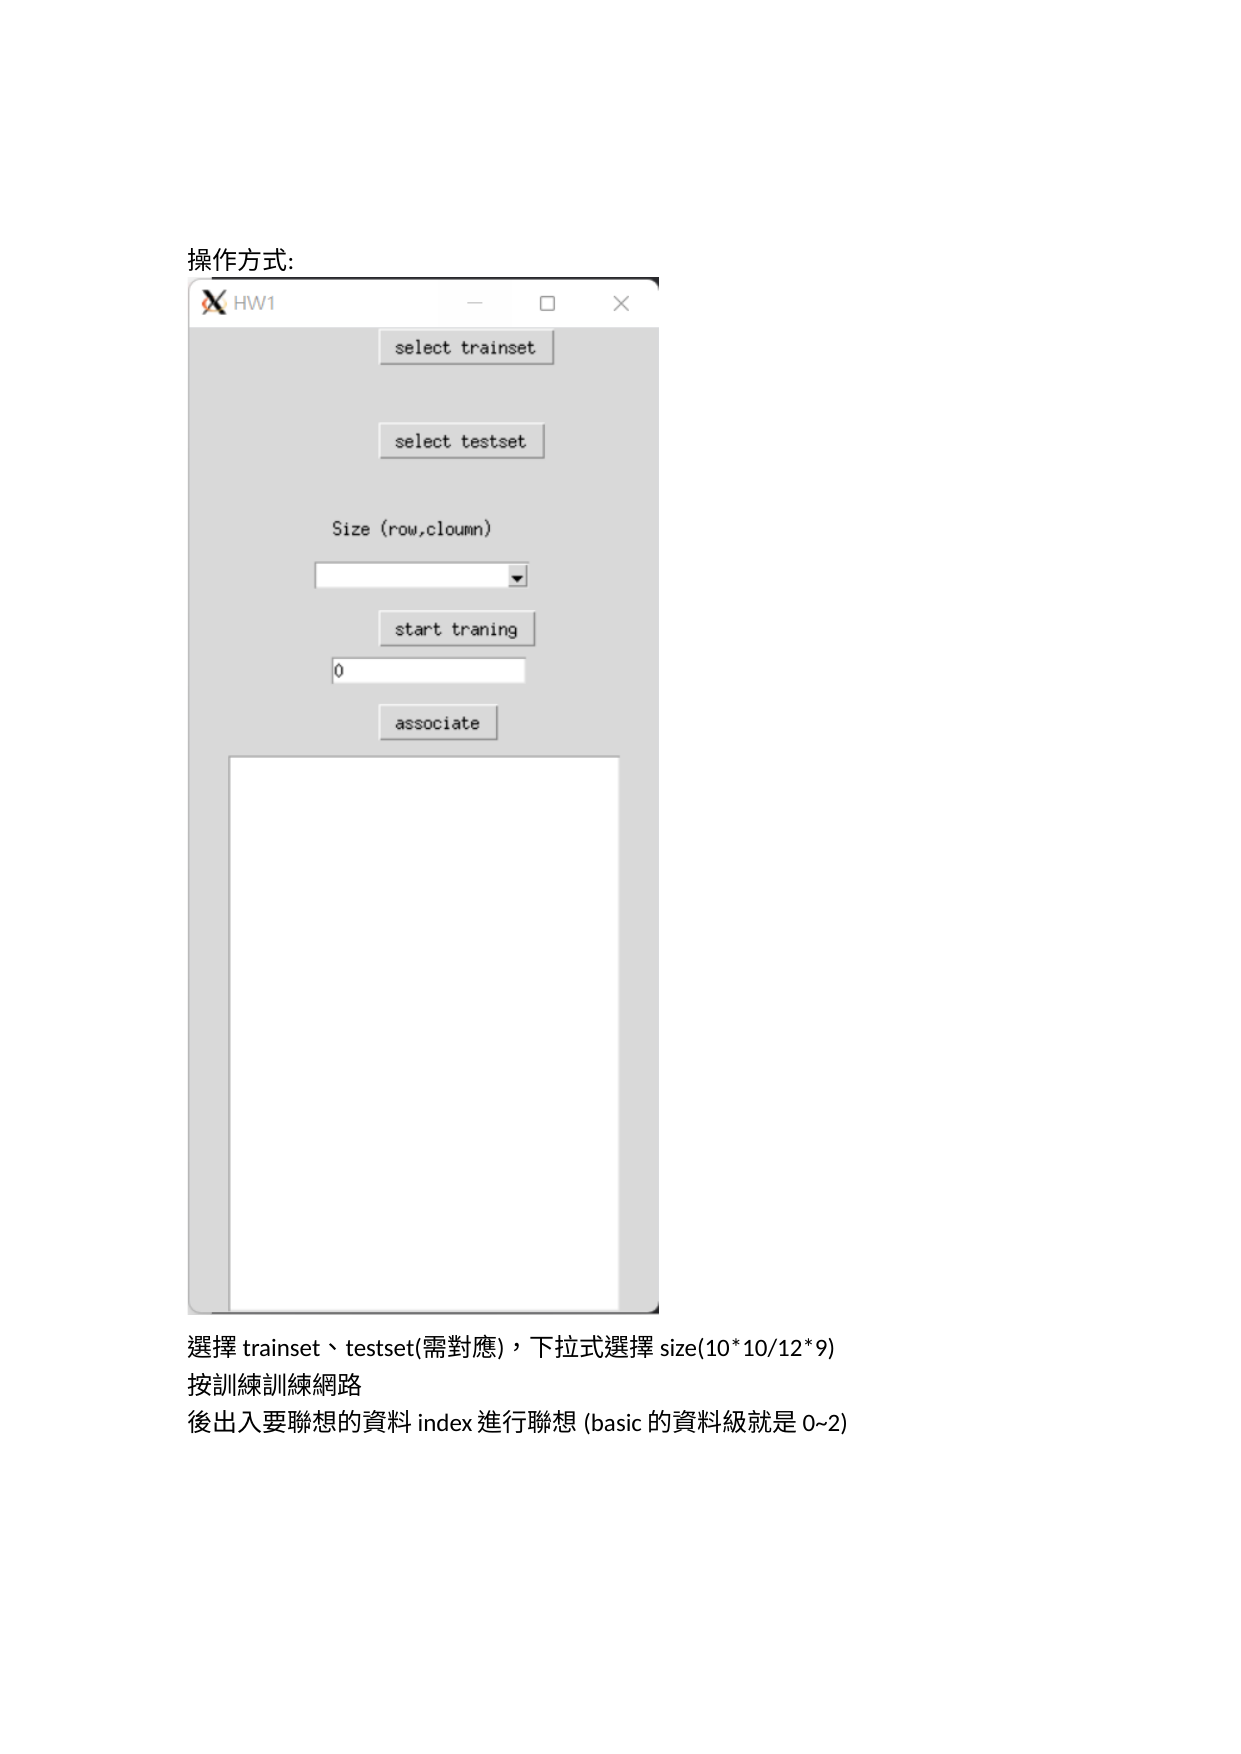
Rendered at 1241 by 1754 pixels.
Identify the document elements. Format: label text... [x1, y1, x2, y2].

text 按訓練訓練網路 [187, 1364, 1053, 1402]
text 選擇trainset、testset(需對應)，下拉式選擇size(10*10/12*9) [187, 1327, 1053, 1364]
picture [187, 277, 659, 1315]
text 後出入要聯想的資料index進行聯想 (basic 的資料級就是0~2) [187, 1402, 1053, 1439]
text 操作方式: [187, 239, 1053, 277]
